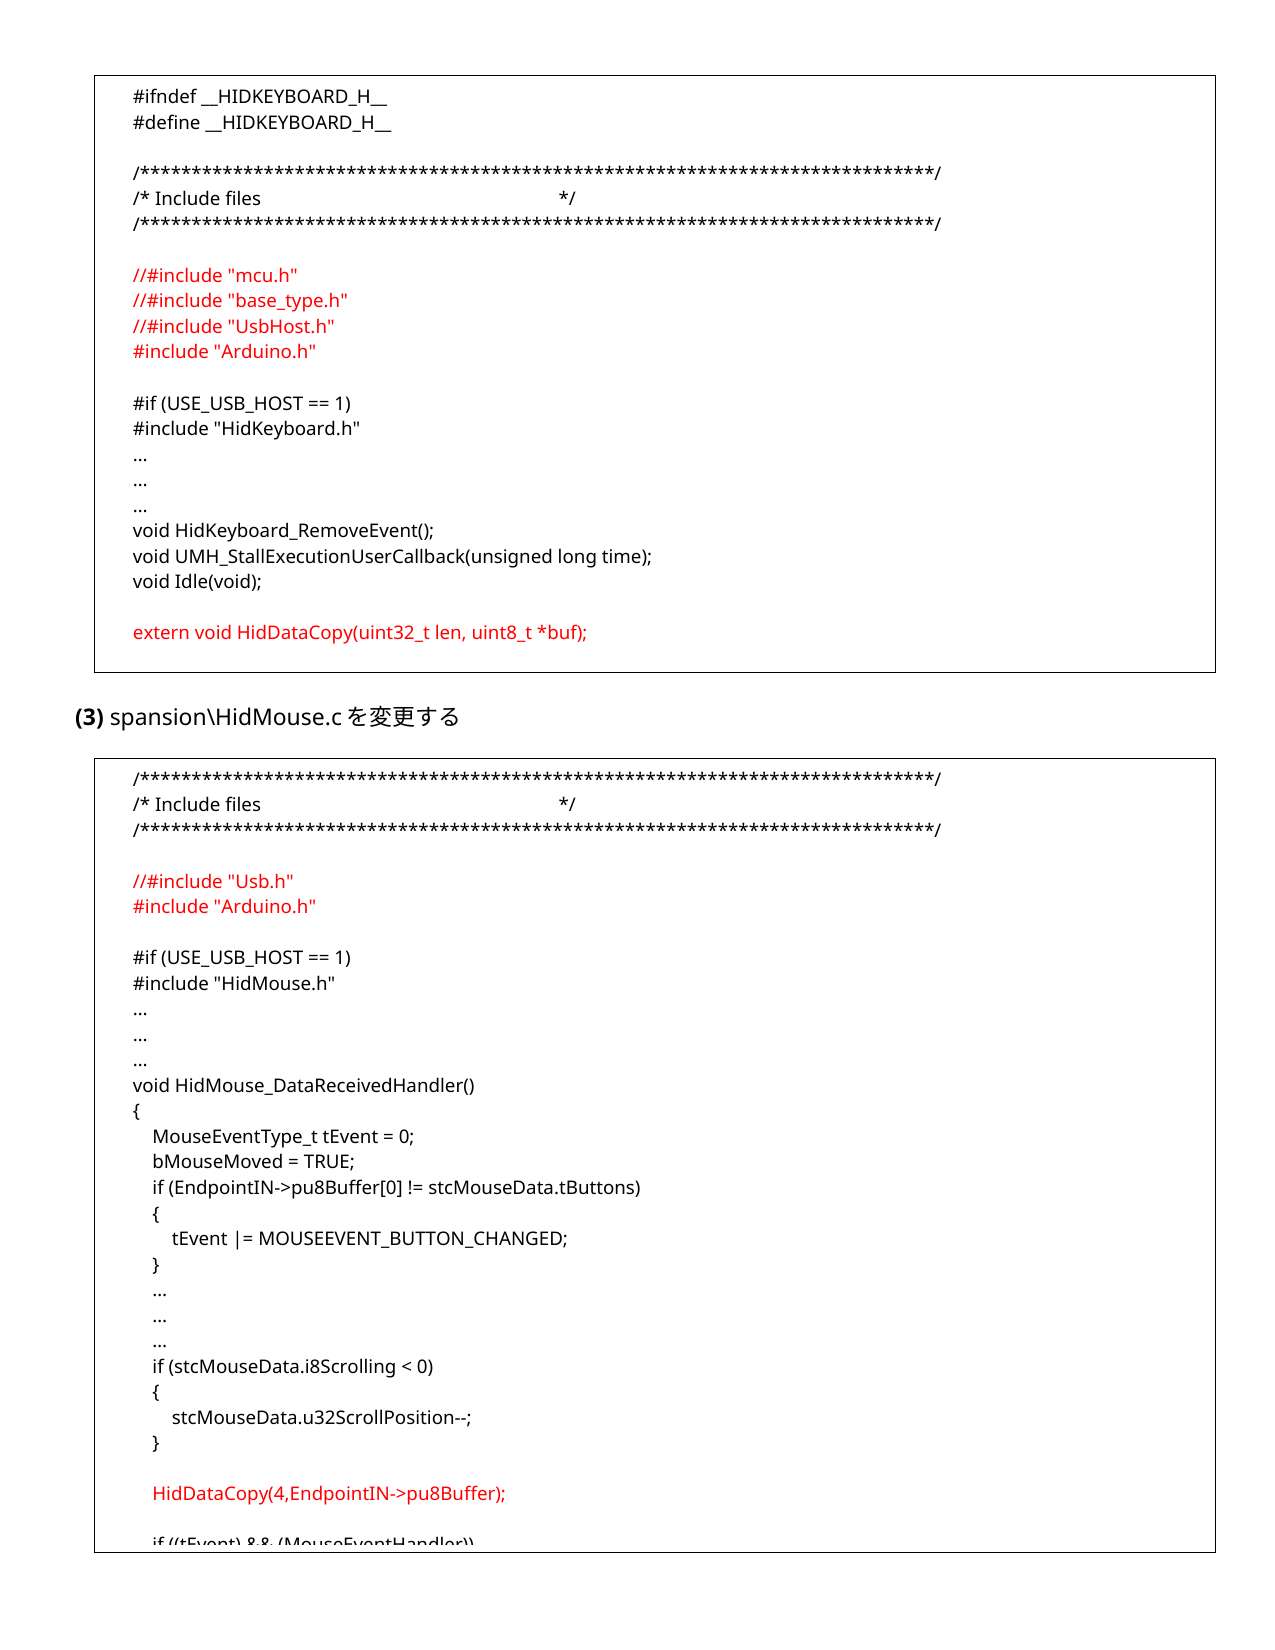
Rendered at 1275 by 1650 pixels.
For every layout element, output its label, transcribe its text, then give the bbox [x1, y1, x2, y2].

text (3) spansion\HidMouse.cを変更する [75, 698, 1200, 732]
